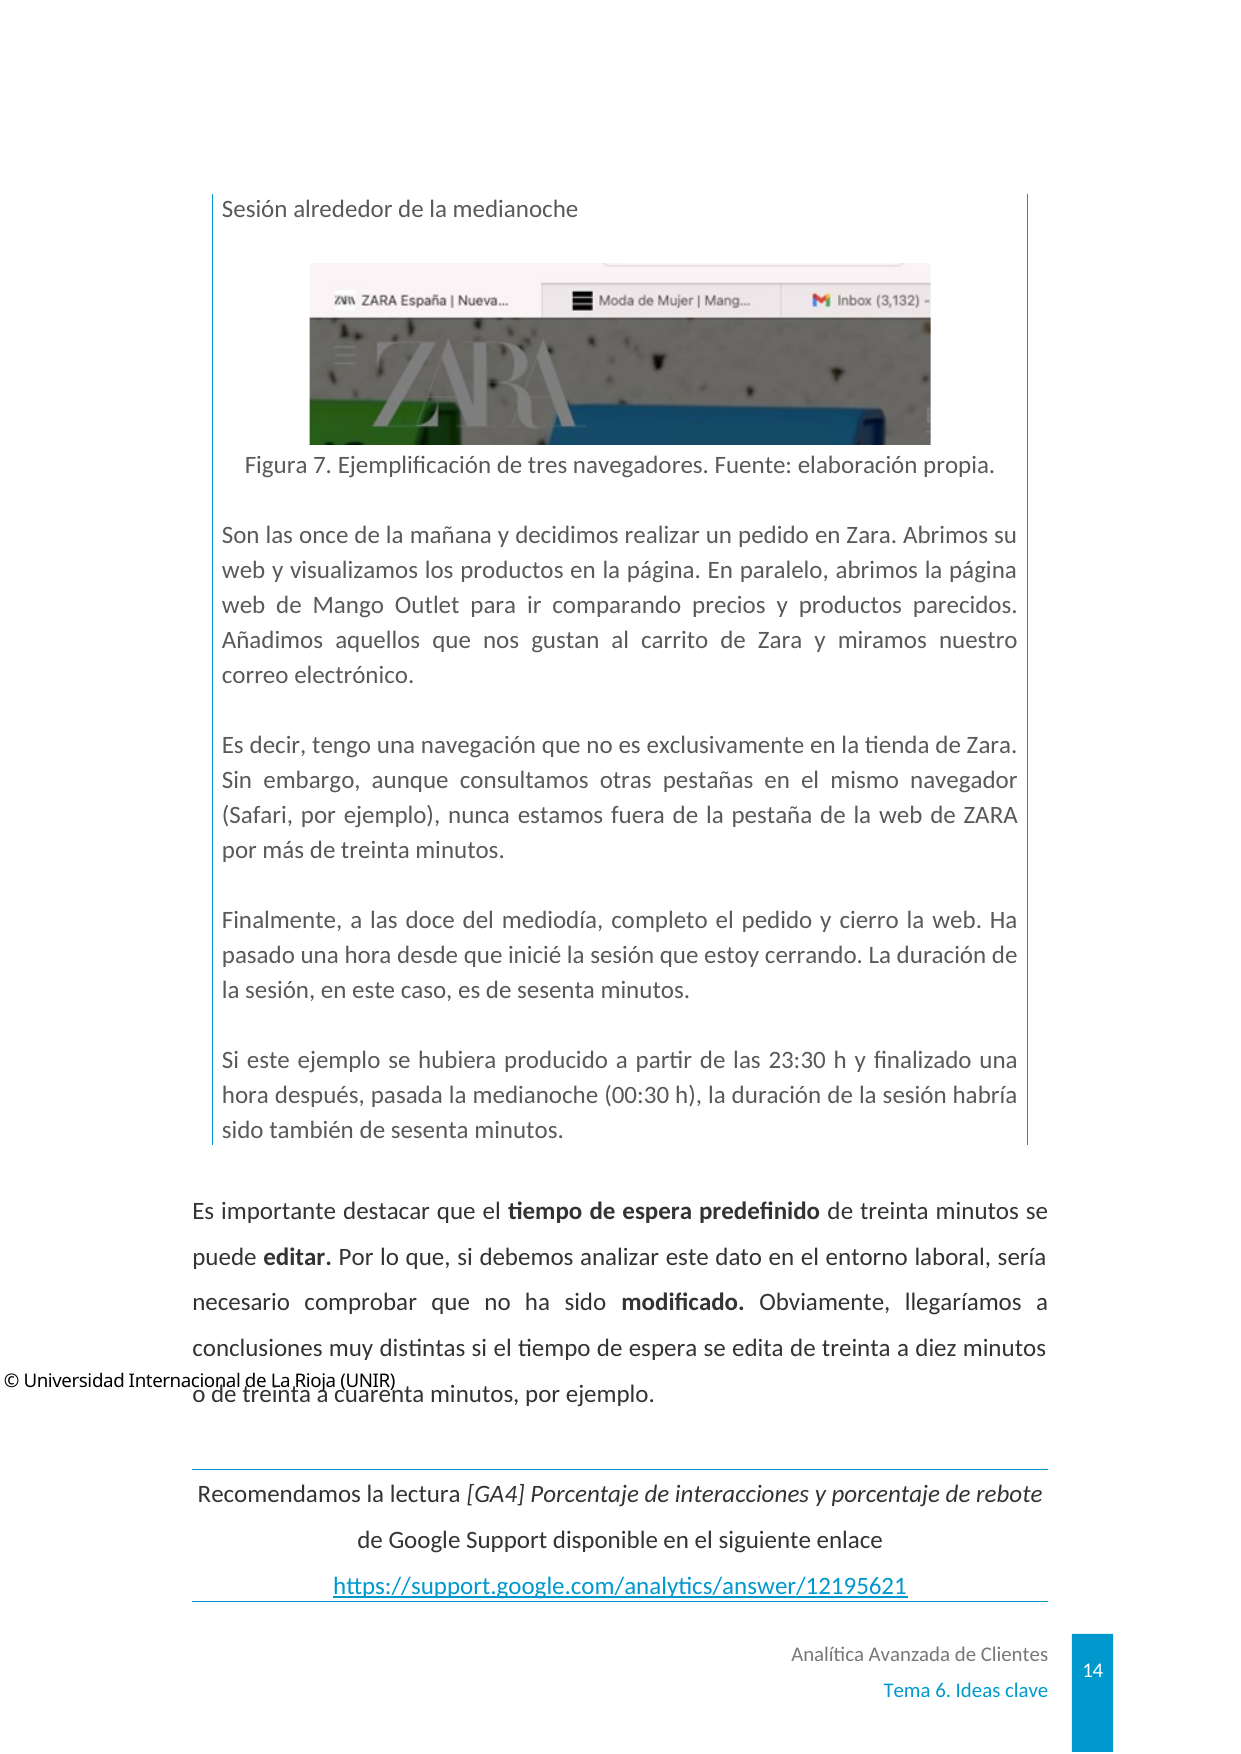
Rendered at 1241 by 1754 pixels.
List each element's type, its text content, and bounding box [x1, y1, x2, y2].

text Finalmente, a las doce del mediodía, completo el pedido y cierro la web. Ha pasado una hora desde que inicié la sesión que estoy cerrando. La duración de la sesión, en este caso, es de sesenta minutos. [213, 904, 1027, 1005]
picture [309, 263, 931, 445]
text Es importante destacar que el tiempo de espera predefinido de treinta minutos se puede editar. Por lo que, si debemos analizar este dato en el entorno laboral, sería necesario comprobar que no ha sido modificado. Obviamente, llegaríamos a conclusiones muy distintas si el tiempo de espera se edita de treinta a diez minutos o de treinta a cuarenta minutos, por ejemplo. [192, 1195, 1048, 1408]
text Recomendamos la lectura [GA4] Porcentaje de interacciones y porcentaje de rebote de Google Support disponible en el siguiente enlace https://support.google.com/analytics/answer/12195621 [192, 1470, 1048, 1601]
text Si este ejemplo se hubiera producido a partir de las 23:30 h y finalizado una hora después, pasada la medianoche (00:30 h), la duración de la sesión habría sido también de sesenta minutos. [213, 1044, 1027, 1145]
text Sesión alrededor de la medianoche [212, 193, 1027, 224]
text Figura 7. Ejemplificación de tres navegadores. Fuente: elaboración propia. [213, 449, 1027, 480]
text Es decir, tengo una navegación que no es exclusivamente en la tienda de Zara. Sin embargo, aunque consultamos otras pestañas en el mismo navegador (Safari, por ejemplo), nunca estamos fuera de la pestaña de la web de ZARA por más de treinta minutos. [213, 729, 1027, 865]
text Son las once de la mañana y decidimos realizar un pedido en Zara. Abrimos su web y visualizamos los productos en la página. En paralelo, abrimos la página web de Mango Outlet para ir comparando precios y productos parecidos. Añadimos aquellos que nos gustan al carrito de Zara y miramos nuestro correo electrónico. [213, 519, 1027, 690]
